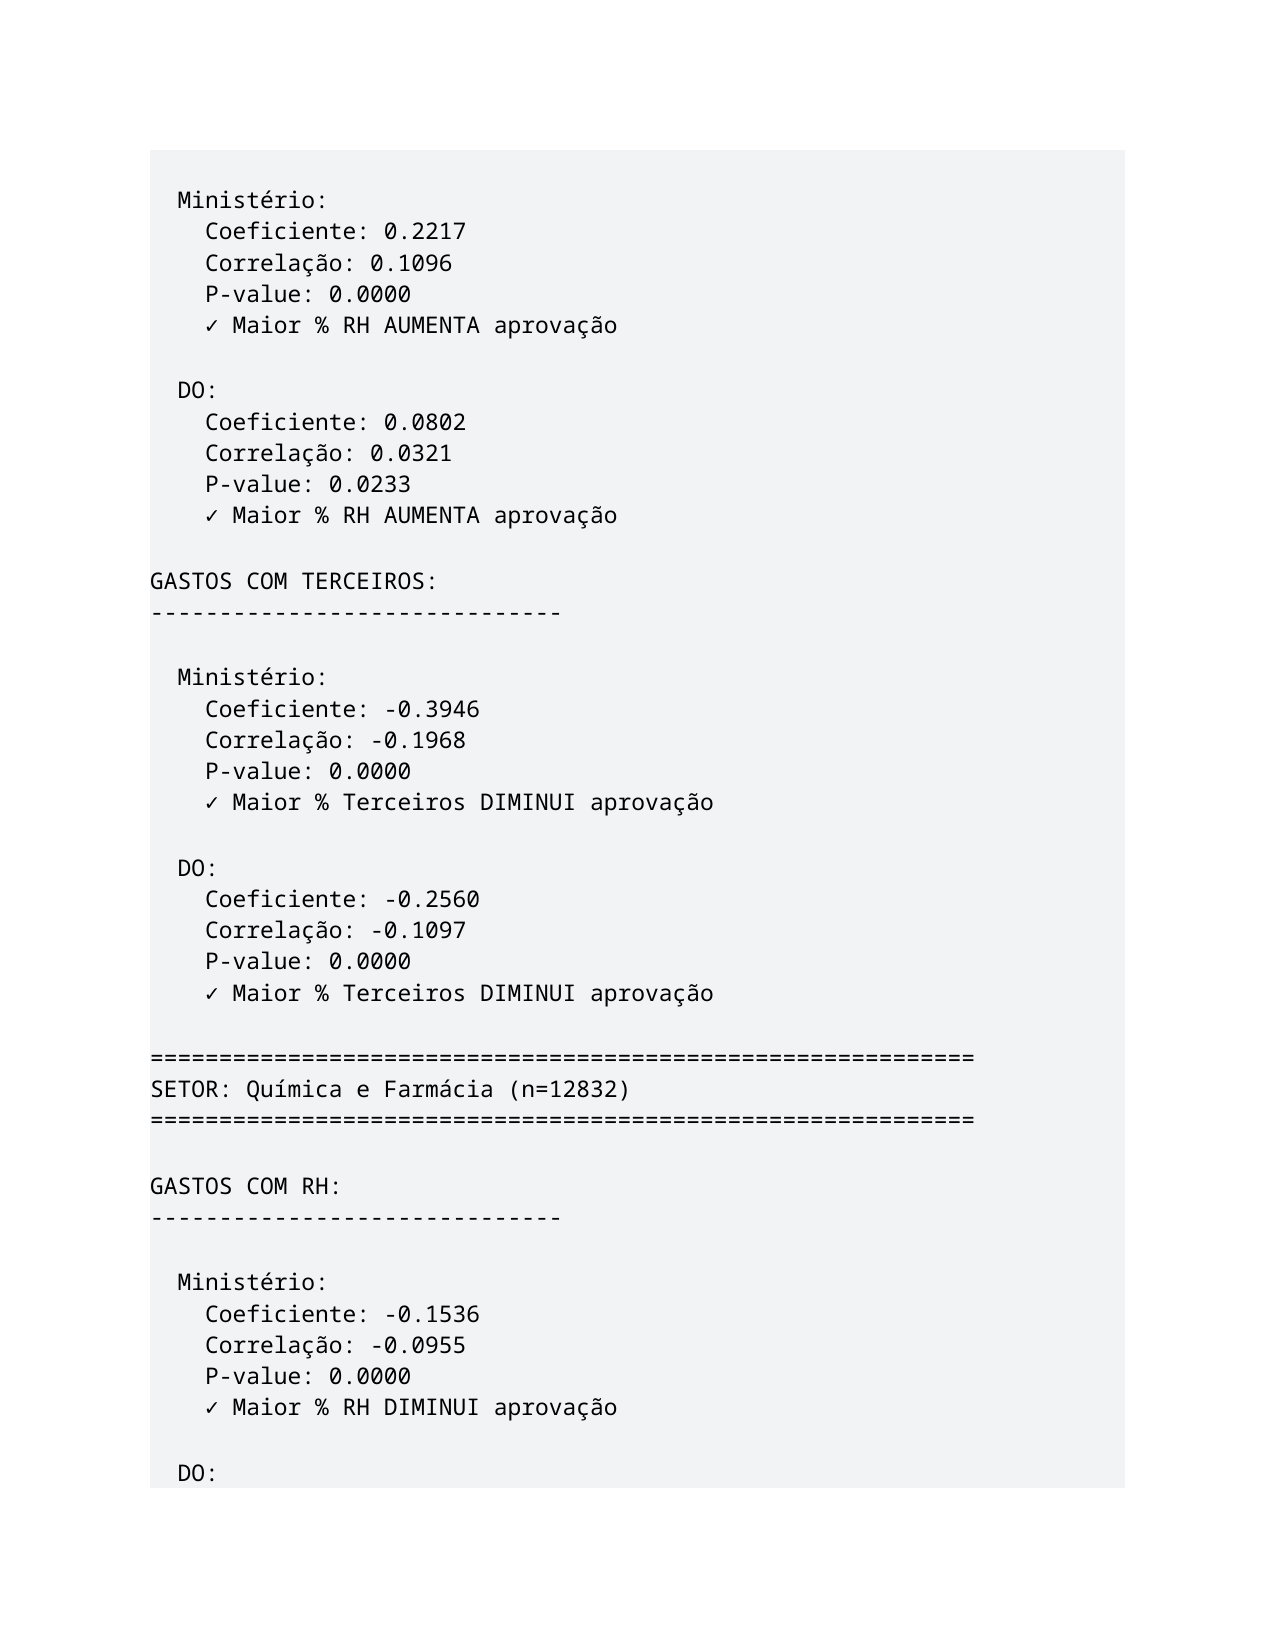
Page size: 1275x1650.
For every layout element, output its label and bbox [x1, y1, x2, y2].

text [150, 150, 1125, 1488]
